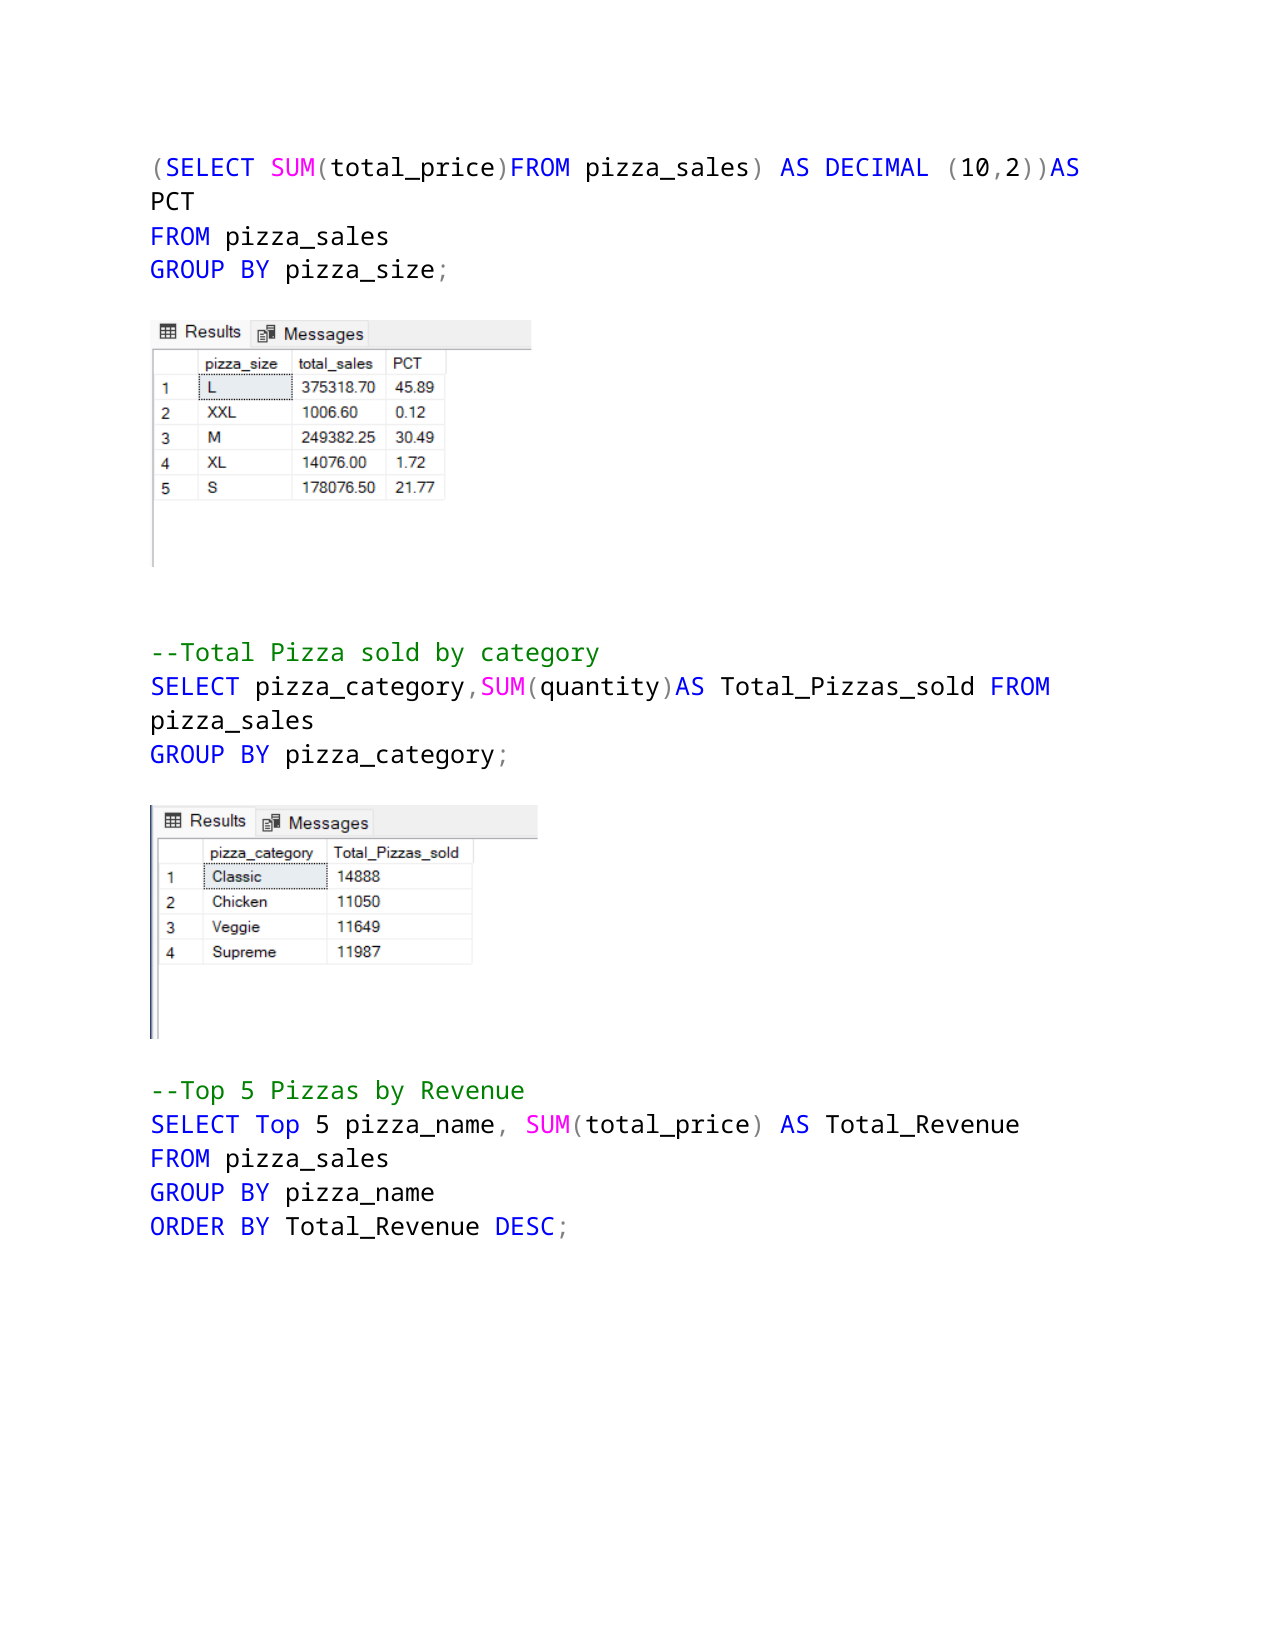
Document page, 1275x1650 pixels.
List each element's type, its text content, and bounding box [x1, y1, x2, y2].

picture [150, 805, 538, 1039]
text FROM pizza_sales [150, 218, 1125, 252]
text --Top 5 Pizzas by Revenue [150, 1073, 1125, 1107]
text (SELECT SUM(total_price)FROM pizza_sales) AS DECIMAL (10,2))AS PCT [150, 150, 1125, 218]
text SELECT Top 5 pizza_name, SUM(total_price) AS Total_Revenue [150, 1107, 1125, 1141]
picture [150, 320, 532, 567]
text GROUP BY pizza_category; [150, 737, 1125, 771]
text GROUP BY pizza_size; [150, 252, 1125, 286]
text GROUP BY pizza_name [150, 1175, 1125, 1209]
text FROM pizza_sales [150, 1141, 1125, 1175]
text --Total Pizza sold by category [150, 635, 1125, 669]
text SELECT pizza_category,SUM(quantity)AS Total_Pizzas_sold FROM pizza_sales [150, 669, 1125, 737]
text ORDER BY Total_Revenue DESC; [150, 1209, 1125, 1243]
